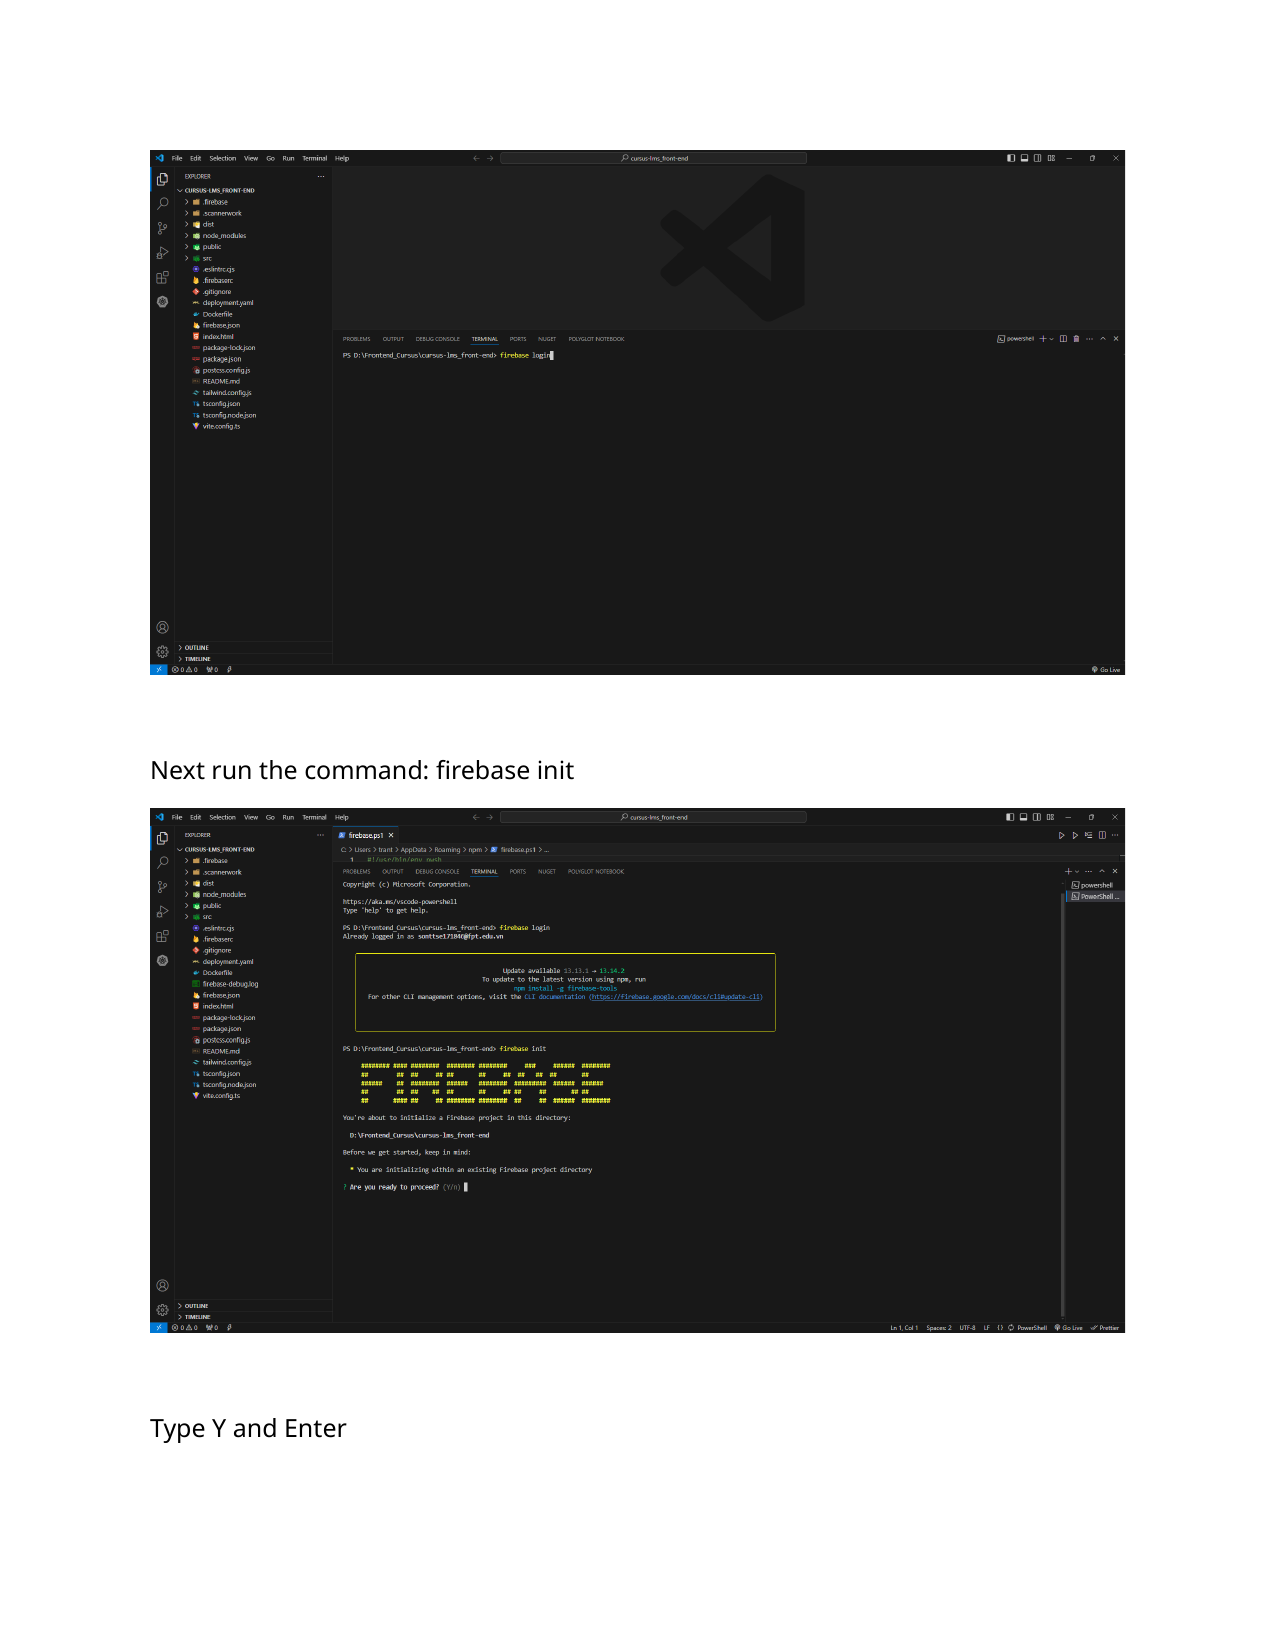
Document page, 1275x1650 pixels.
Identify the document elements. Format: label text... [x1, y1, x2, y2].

picture [150, 150, 1125, 675]
picture [150, 808, 1125, 1333]
text Next run the command: firebase init [150, 752, 1125, 787]
text Type Y and Enter [150, 1410, 1125, 1444]
